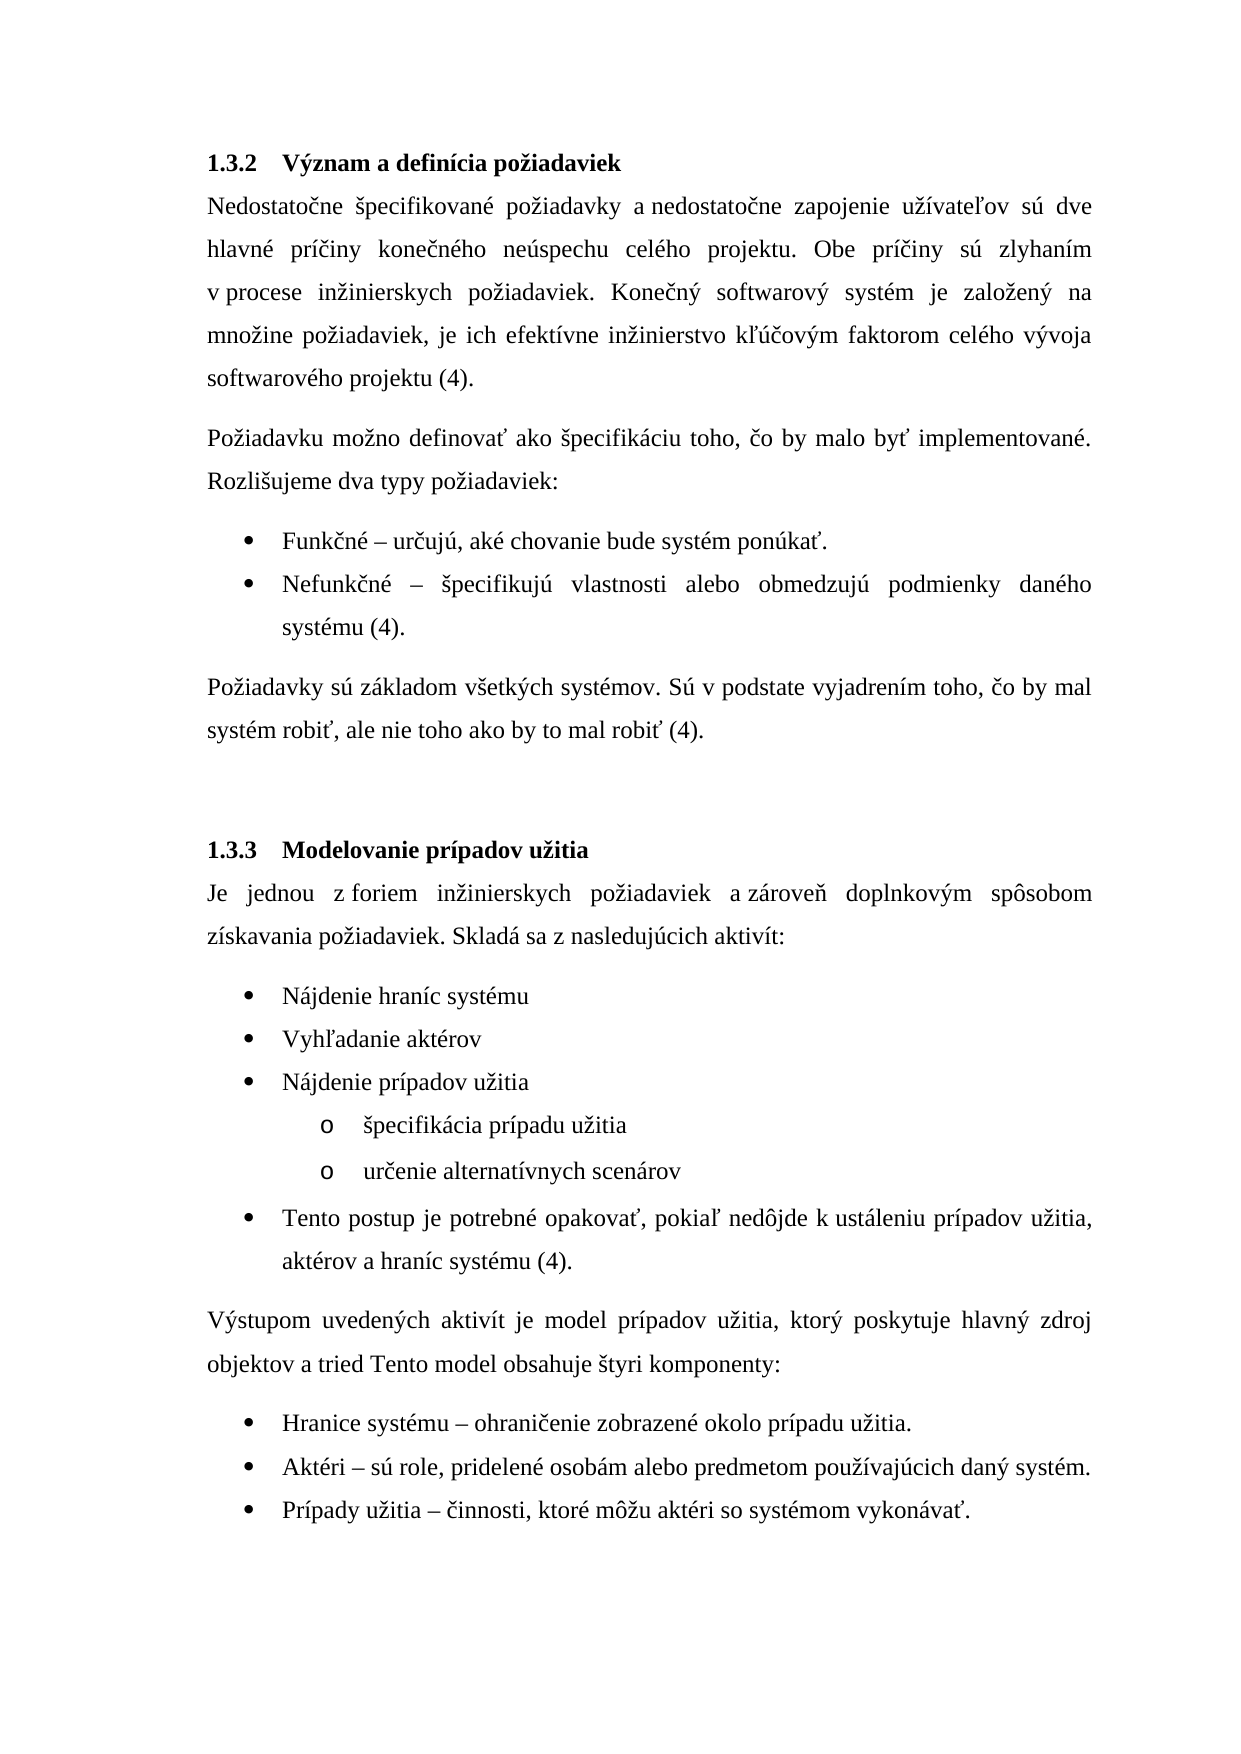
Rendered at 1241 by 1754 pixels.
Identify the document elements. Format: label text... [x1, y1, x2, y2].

list Nefunkčné – špecifikujú vlastnosti alebo obmedzujú podmienky daného systému (4). [244, 569, 1092, 641]
list určenie alternatívnych scenárov [319, 1156, 1092, 1187]
list Hranice systému – ohraničenie zobrazené okolo prípadu užitia. [244, 1408, 1092, 1437]
list Vyhľadanie aktérov [244, 1024, 1092, 1053]
text Požiadavky sú základom všetkých systémov. Sú v podstate vyjadrením toho, čo by mal systém robiť, ale nie toho ako by to mal robiť (4). [207, 672, 1092, 744]
list Nájdenie prípadov užitia [244, 1067, 1092, 1096]
subtitle Význam a definícia požiadaviek [207, 148, 1092, 176]
list špecifikácia prípadu užitia [319, 1110, 1092, 1141]
list Prípady užitia – činnosti, ktoré môžu aktéri so systémom vykonávať. [244, 1495, 1092, 1523]
list Nájdenie hraníc systému [244, 981, 1092, 1009]
list Tento postup je potrebné opakovať, pokiaľ nedôjde k ustáleniu prípadov užitia, aktérov a hraníc systému (4). [244, 1203, 1092, 1274]
subtitle Modelovanie prípadov užitia [207, 835, 1092, 863]
text Nedostatočne špecifikované požiadavky a nedostatočne zapojenie užívateľov sú dve hlavné príčiny konečného neúspechu celého projektu. Obe príčiny sú zlyhaním v procese inžinierskych požiadaviek. Konečný softwarový systém je založený na množine požiadaviek, je ich efektívne inžinierstvo kľúčovým faktorom celého vývoja softwarového projektu (4). [207, 191, 1092, 392]
list Funkčné – určujú, aké chovanie bude systém ponúkať. [244, 526, 1092, 555]
list Aktéri – sú role, pridelené osobám alebo predmetom používajúcich daný systém. [244, 1452, 1092, 1480]
text Požiadavku možno definovať ako špecifikáciu toho, čo by malo byť implementované. Rozlišujeme dva typy požiadaviek: [207, 423, 1092, 495]
text Výstupom uvedených aktivít je model prípadov užitia, ktorý poskytuje hlavný zdroj objektov a tried Tento model obsahuje štyri komponenty: [207, 1306, 1092, 1377]
text Je jednou z foriem inžinierskych požiadaviek a zároveň doplnkovým spôsobom získavania požiadaviek. Skladá sa z nasledujúcich aktivít: [207, 878, 1092, 950]
